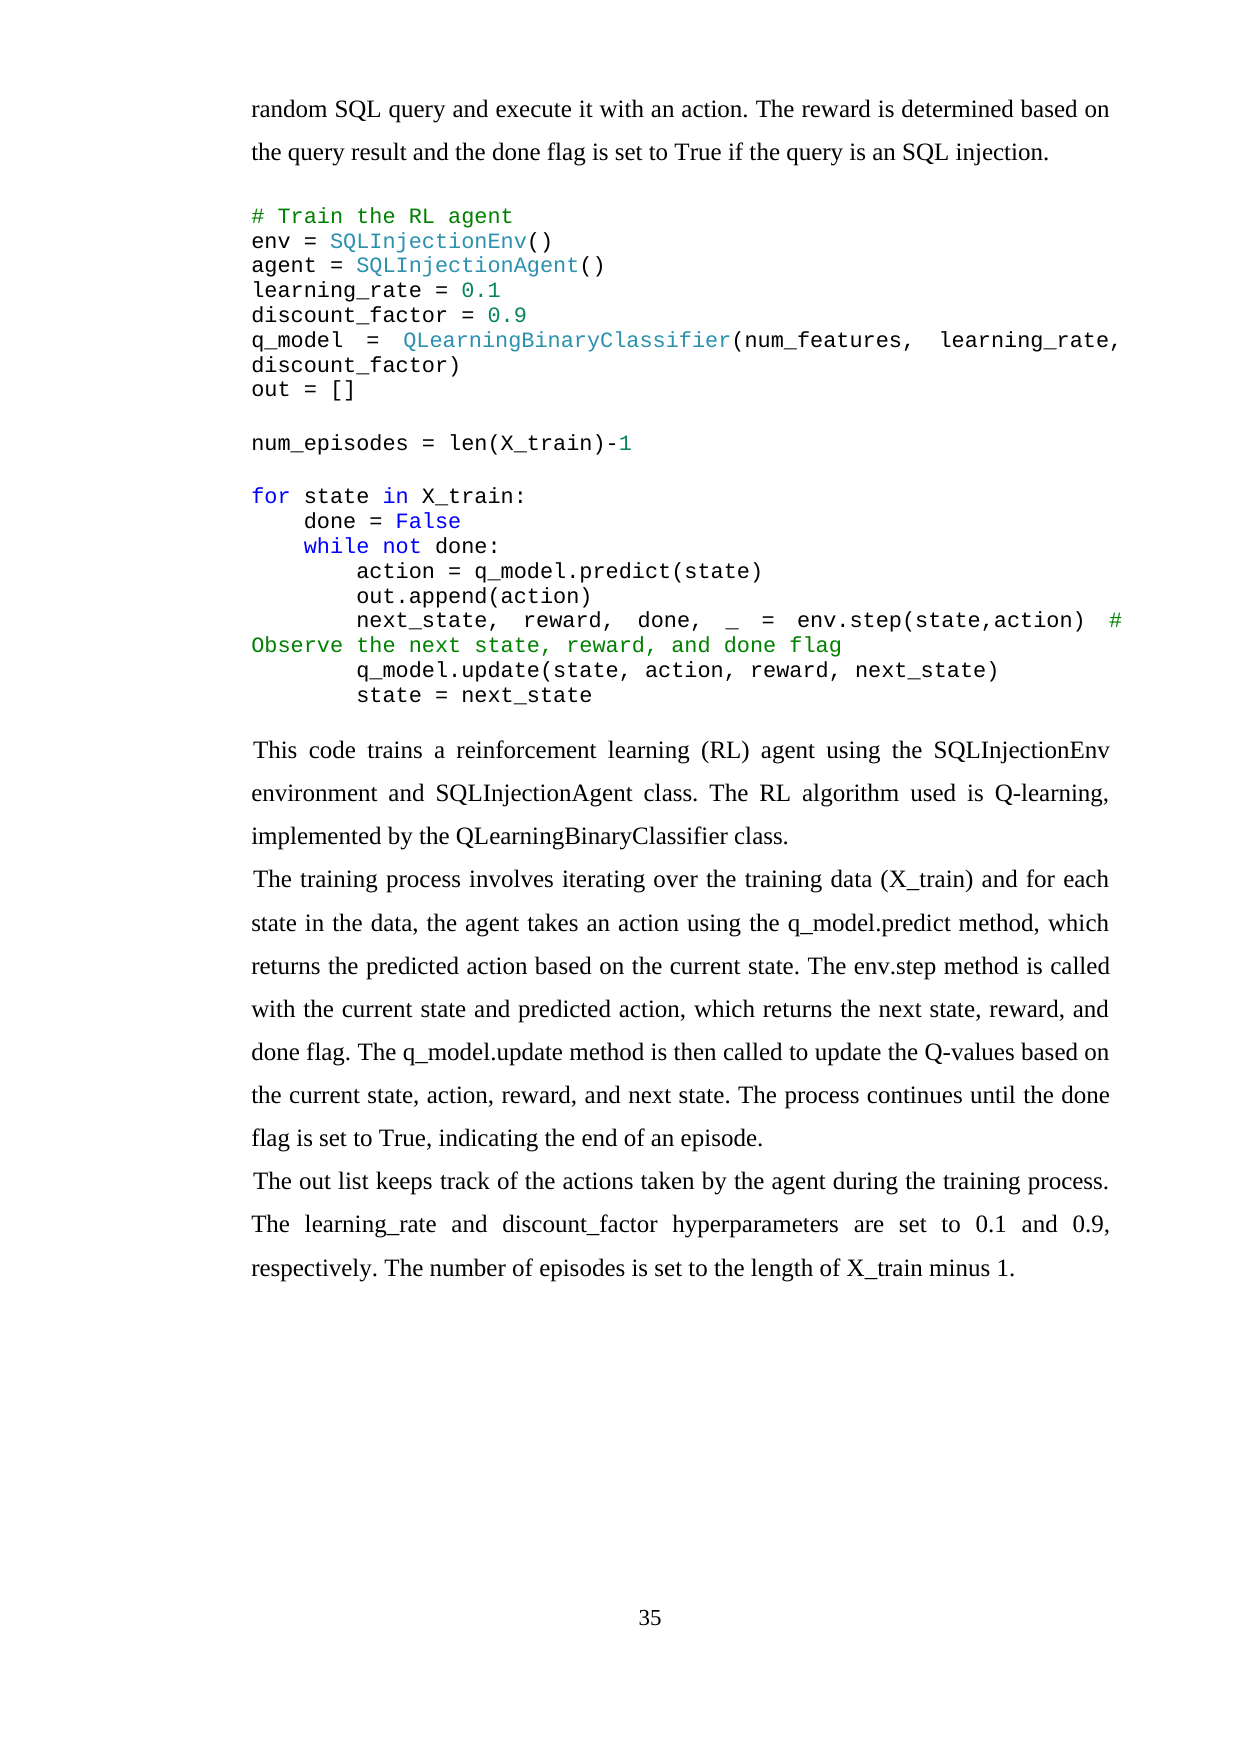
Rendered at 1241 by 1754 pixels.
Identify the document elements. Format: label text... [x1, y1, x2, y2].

text action = q_model.predict(state) [251, 560, 1122, 585]
text next_state, reward, done, _ = env.step(state,action) # Observe the next state, reward, and done flag [251, 609, 1122, 659]
text q_model = QLearningBinaryClassifier(num_features, learning_rate, discount_factor) [251, 329, 1122, 378]
text q_model.update(state, action, reward, next_state) [251, 659, 1122, 684]
text env = SQLInjectionEnv() [251, 230, 1122, 254]
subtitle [251, 94, 1111, 166]
subtitle This code trains a reinforcement learning (RL) agent using the SQLInjectionEnv environment and SQLInjectionAgent class. The RL algorithm used is Q-learning, implemented by the QLearningBinaryClassifier class. [251, 735, 1111, 850]
text out.append(action) [251, 585, 1122, 609]
subtitle The training process involves iterating over the training data (X_train) and for each state in the data, the agent takes an action using the q_model.predict method, which returns the predicted action based on the current state. The env.step method is called with the current state and predicted action, which returns the next state, reward, and done flag. The q_model.update method is then called to update the Q-values based on the current state, action, reward, and next state. The process continues until the done flag is set to True, indicating the end of an episode. [251, 864, 1111, 1152]
text out = [] [251, 378, 1122, 403]
text num_episodes = len(X_train)-1 [251, 432, 1122, 457]
text while not done: [251, 535, 1122, 560]
text done = False [251, 510, 1122, 535]
subtitle The out list keeps track of the actions taken by the agent during the training process. The learning_rate and discount_factor hyperparameters are set to 0.1 and 0.9, respectively. The number of episodes is set to the length of X_train minus 1. [251, 1166, 1111, 1281]
text discount_factor = 0.9 [251, 304, 1122, 329]
text # Train the RL agent [251, 205, 1122, 230]
text agent = SQLInjectionAgent() [251, 254, 1122, 279]
text state = next_state [251, 684, 1122, 709]
text for state in X_train: [251, 486, 1122, 510]
text learning_rate = 0.1 [251, 279, 1122, 304]
